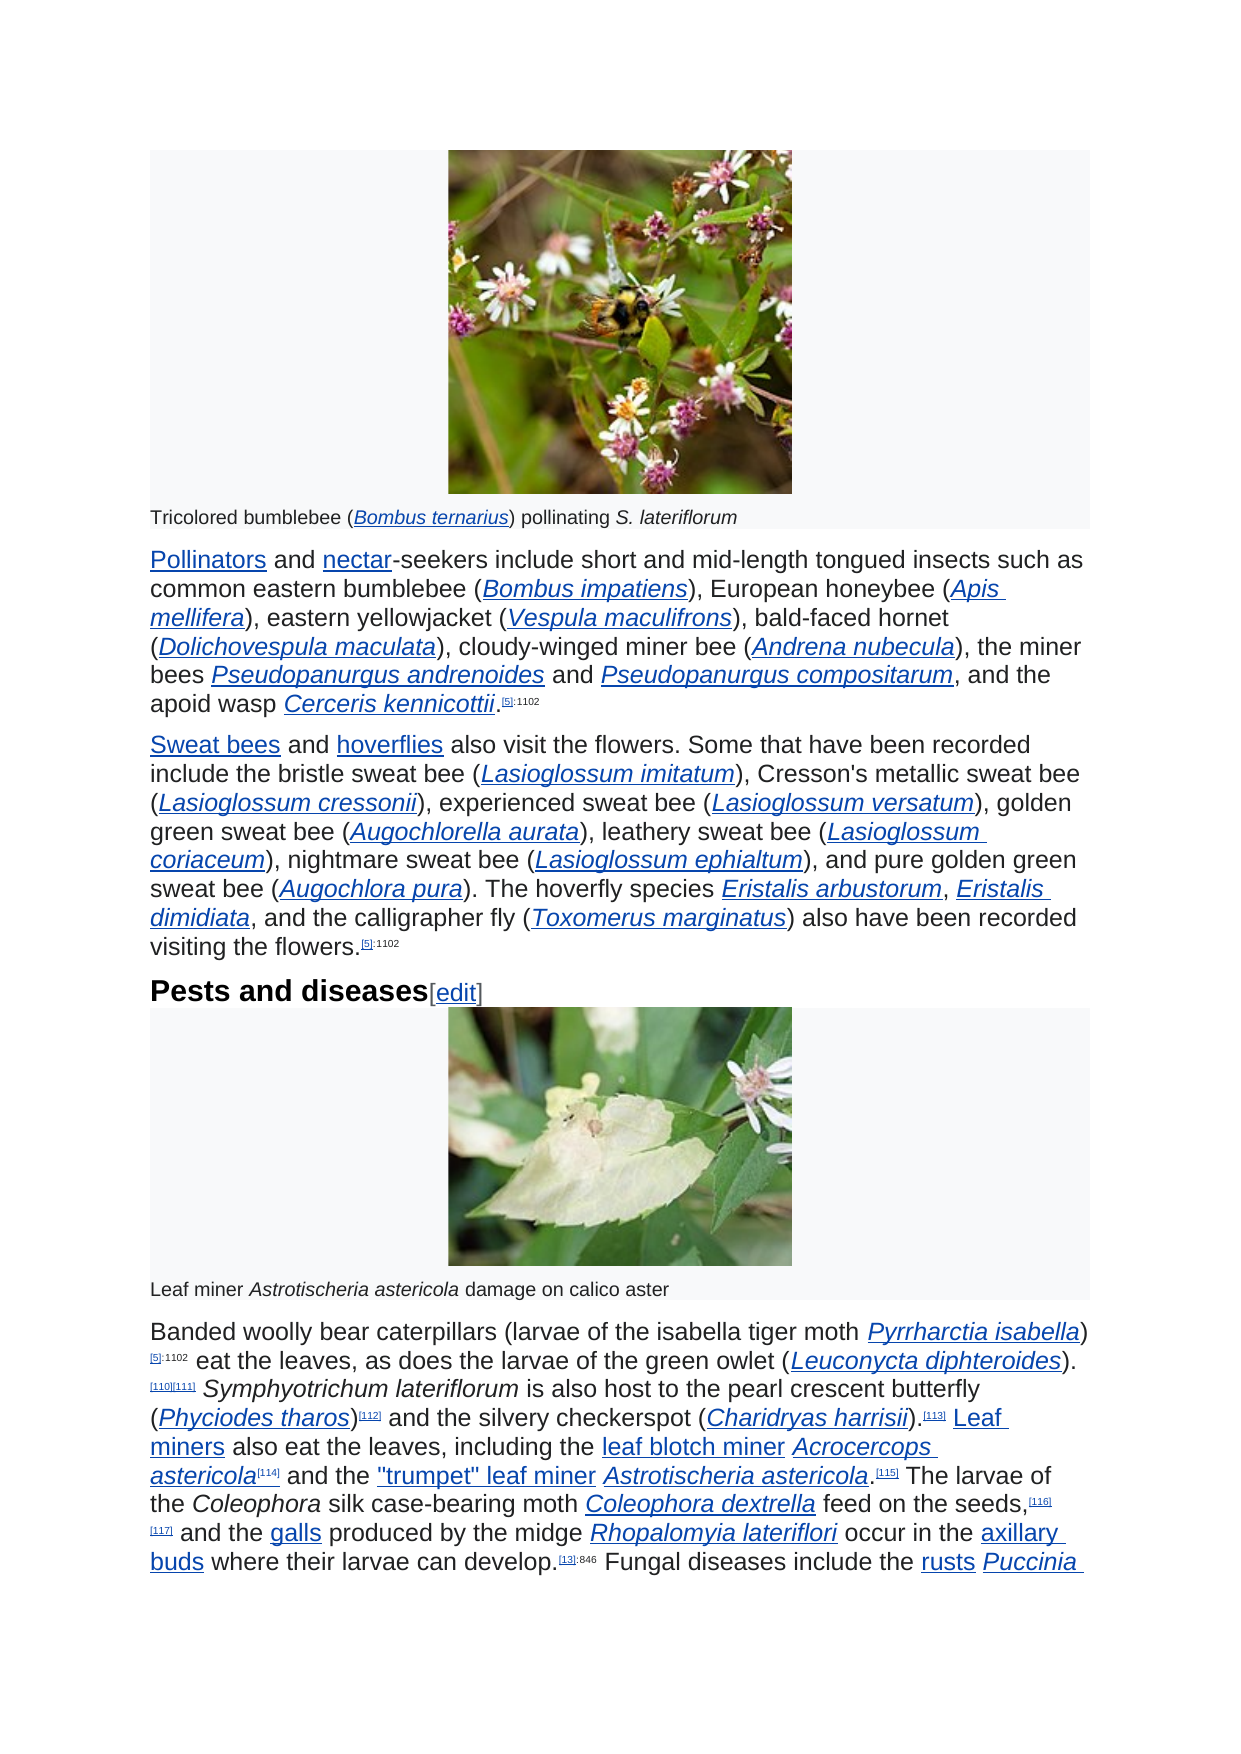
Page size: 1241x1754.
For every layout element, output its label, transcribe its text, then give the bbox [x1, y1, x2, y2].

text Pollinators and nectar-seekers include short and mid-length tongued insects such as common eastern bumblebee (Bombus impatiens), European honeybee (Apis mellifera), eastern yellowjacket (Vespula maculifrons), bald-faced hornet (Dolichovespula maculata), cloudy-winged miner bee (Andrena nubecula), the miner bees Pseudopanurgus andrenoides and Pseudopanurgus compositarum, and the apoid wasp Cerceris kennicottii.[5]: 1102 [150, 545, 1090, 718]
text Sweat bees and hoverflies also visit the flowers. Some that have been recorded include the bristle sweat bee (Lasioglossum imitatum), Cresson's metallic sweat bee (Lasioglossum cressonii), experienced sweat bee (Lasioglossum versatum), golden green sweat bee (Augochlorella aurata), leathery sweat bee (Lasioglossum coriaceum), nightmare sweat bee (Lasioglossum ephialtum), and pure golden green sweat bee (Augochlora pura). The hoverfly species Eristalis arbustorum, Eristalis dimidiata, and the calligrapher fly (Toxomerus marginatus) also have been recorded visiting the flowers.[5]: 1102 [150, 730, 1090, 960]
text Tricolored bumblebee (Bombus ternarius) pollinating S. lateriflorum [150, 494, 1090, 529]
text Pests and diseases[edit] [150, 973, 1090, 1008]
text Leaf miner Astrotischeria astericola damage on calico aster [150, 1265, 1090, 1300]
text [150, 1317, 1090, 1576]
picture [448, 150, 792, 494]
picture [448, 1007, 792, 1266]
